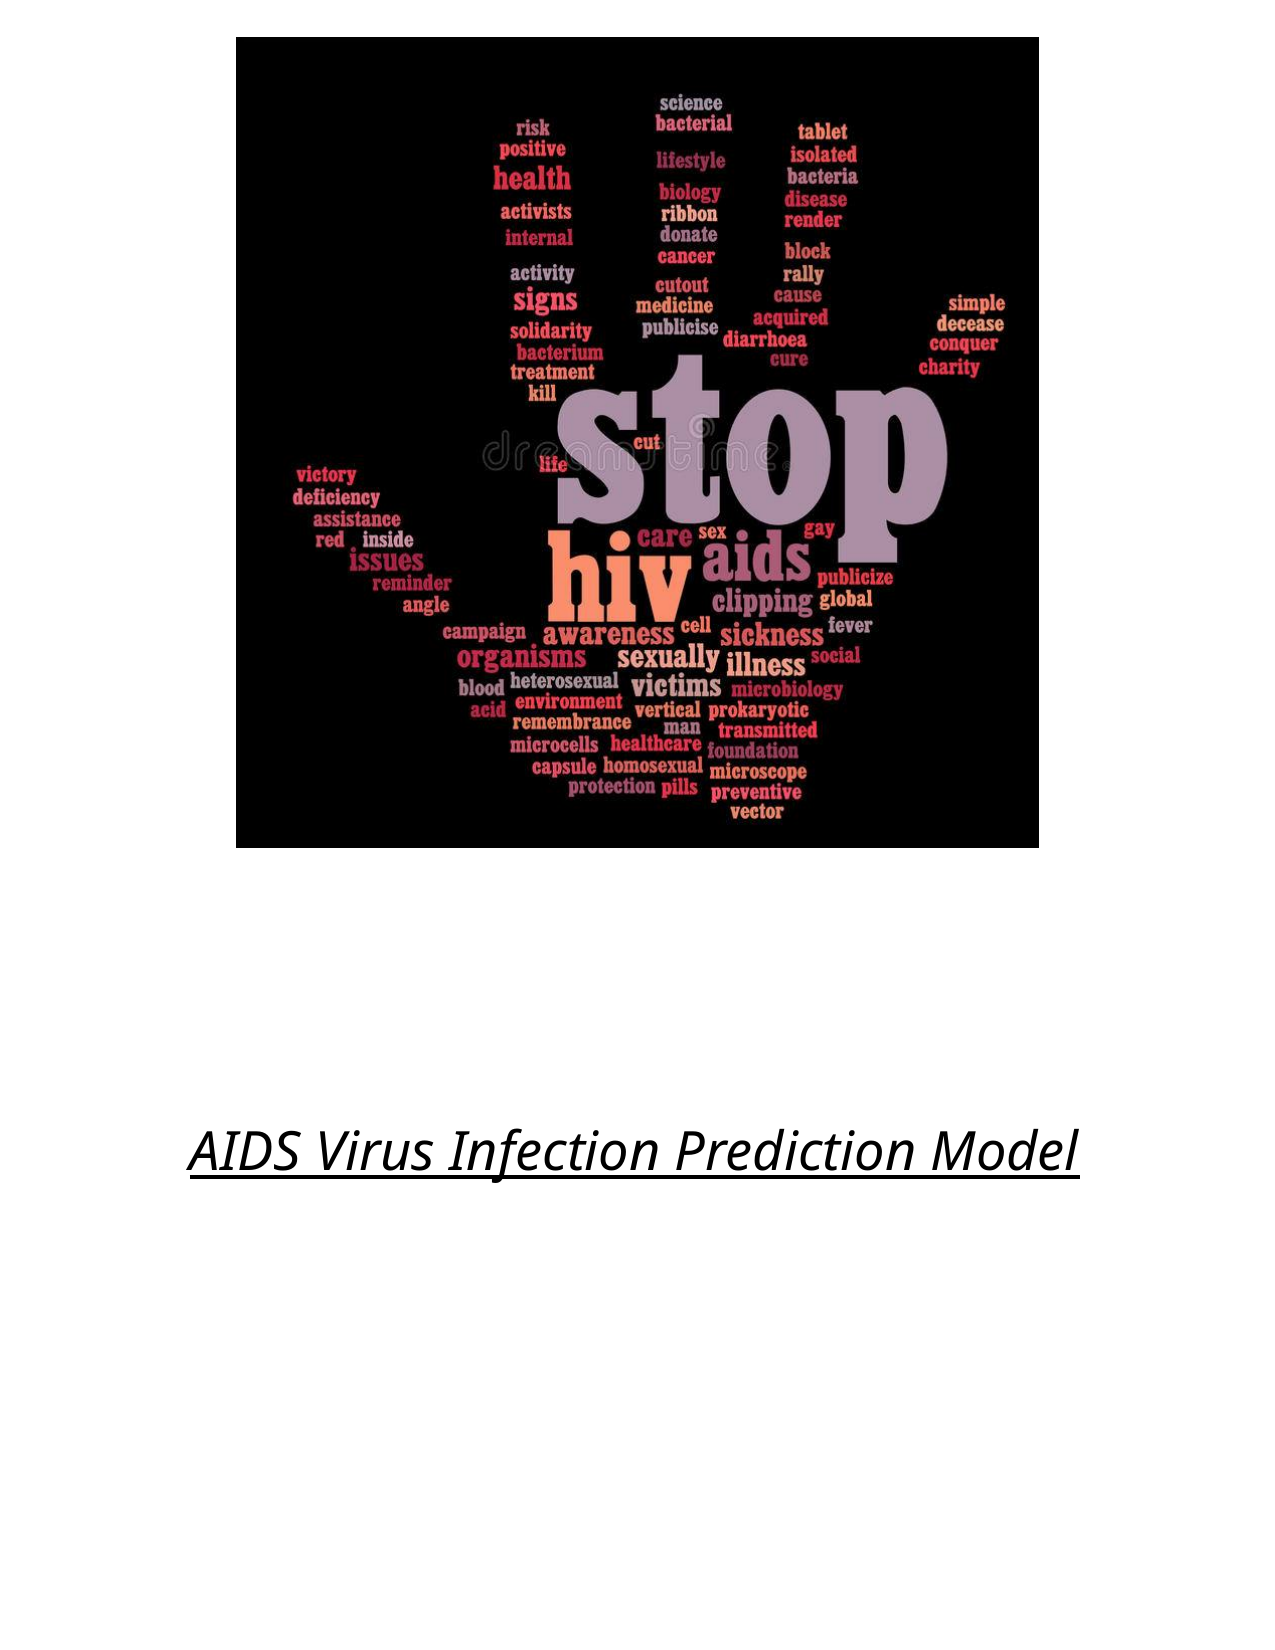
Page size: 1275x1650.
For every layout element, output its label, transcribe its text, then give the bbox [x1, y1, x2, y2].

text AIDS Virus Infection Prediction Model [150, 1112, 1125, 1186]
picture [236, 37, 1039, 848]
